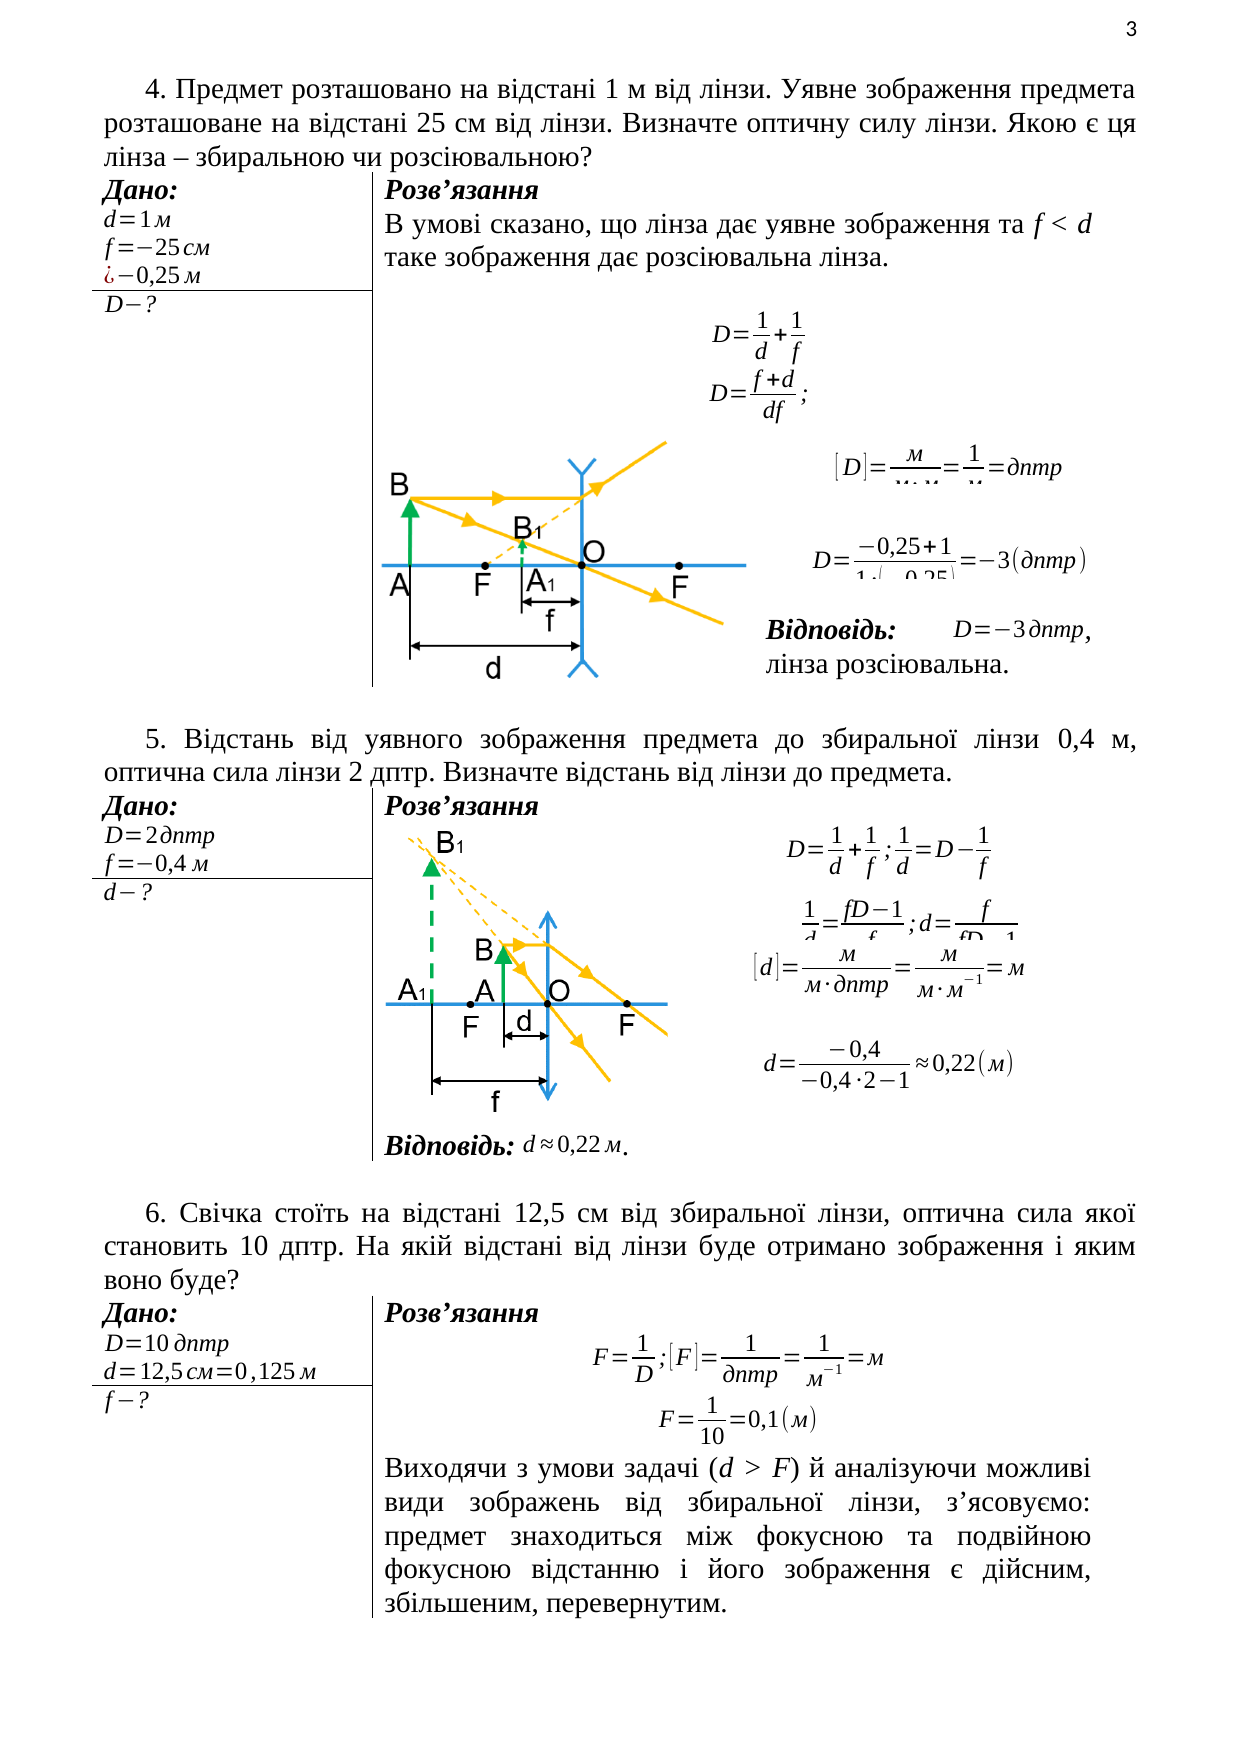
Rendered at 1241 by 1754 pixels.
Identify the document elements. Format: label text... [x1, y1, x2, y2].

table_header Дано: [92, 172, 372, 290]
picture [374, 440, 747, 688]
text 6. Свічка стоїть на відстані 12,5 см від збиральної лінзи, оптична сила якої становить 10 дптр. На якій відстані від лінзи буде отримано зображення і яким воно буде? [103, 1195, 1137, 1296]
table_header Розв’язання В умові сказано, що лінза дає уявне зображення та f < d таке зображення дає розсіювальна лінза. Відповідь: , лінза розсіювальна. [373, 172, 1103, 687]
table_header Дано: [92, 788, 372, 877]
table_cell [92, 1386, 372, 1618]
table_header Розв’язання Відповідь: . [373, 788, 1103, 1161]
picture [384, 825, 668, 1115]
text 4. Предмет розташовано на відстані 1 м від лінзи. Уявне зображення предмета розташоване на відстані 25 см від лінзи. Визначте оптичну силу лінзи. Якою є ця лінза – збиральною чи розсіювальною? [103, 72, 1137, 172]
text 5. Відстань від уявного зображення предмета до збиральної лінзи 0,4 м, оптична сила лінзи 2 дптр. Визначте відстань від лінзи до предмета. [103, 721, 1137, 788]
table_cell [92, 291, 372, 687]
table_header Дано: [92, 1296, 372, 1385]
table_header Розв’язання Виходячи з умови задачі (d > F) й аналізуючи можливі види зображень від збиральної лінзи, з’ясовуємо: предмет знаходиться між фокусною та подвійною фокусною відстанню і його зображення є дійсним, збільшеним, перевернутим. Відповідь: , зображення дійсне, збільшене й перевернуте. [373, 1296, 1103, 1618]
table_cell [92, 879, 372, 1161]
